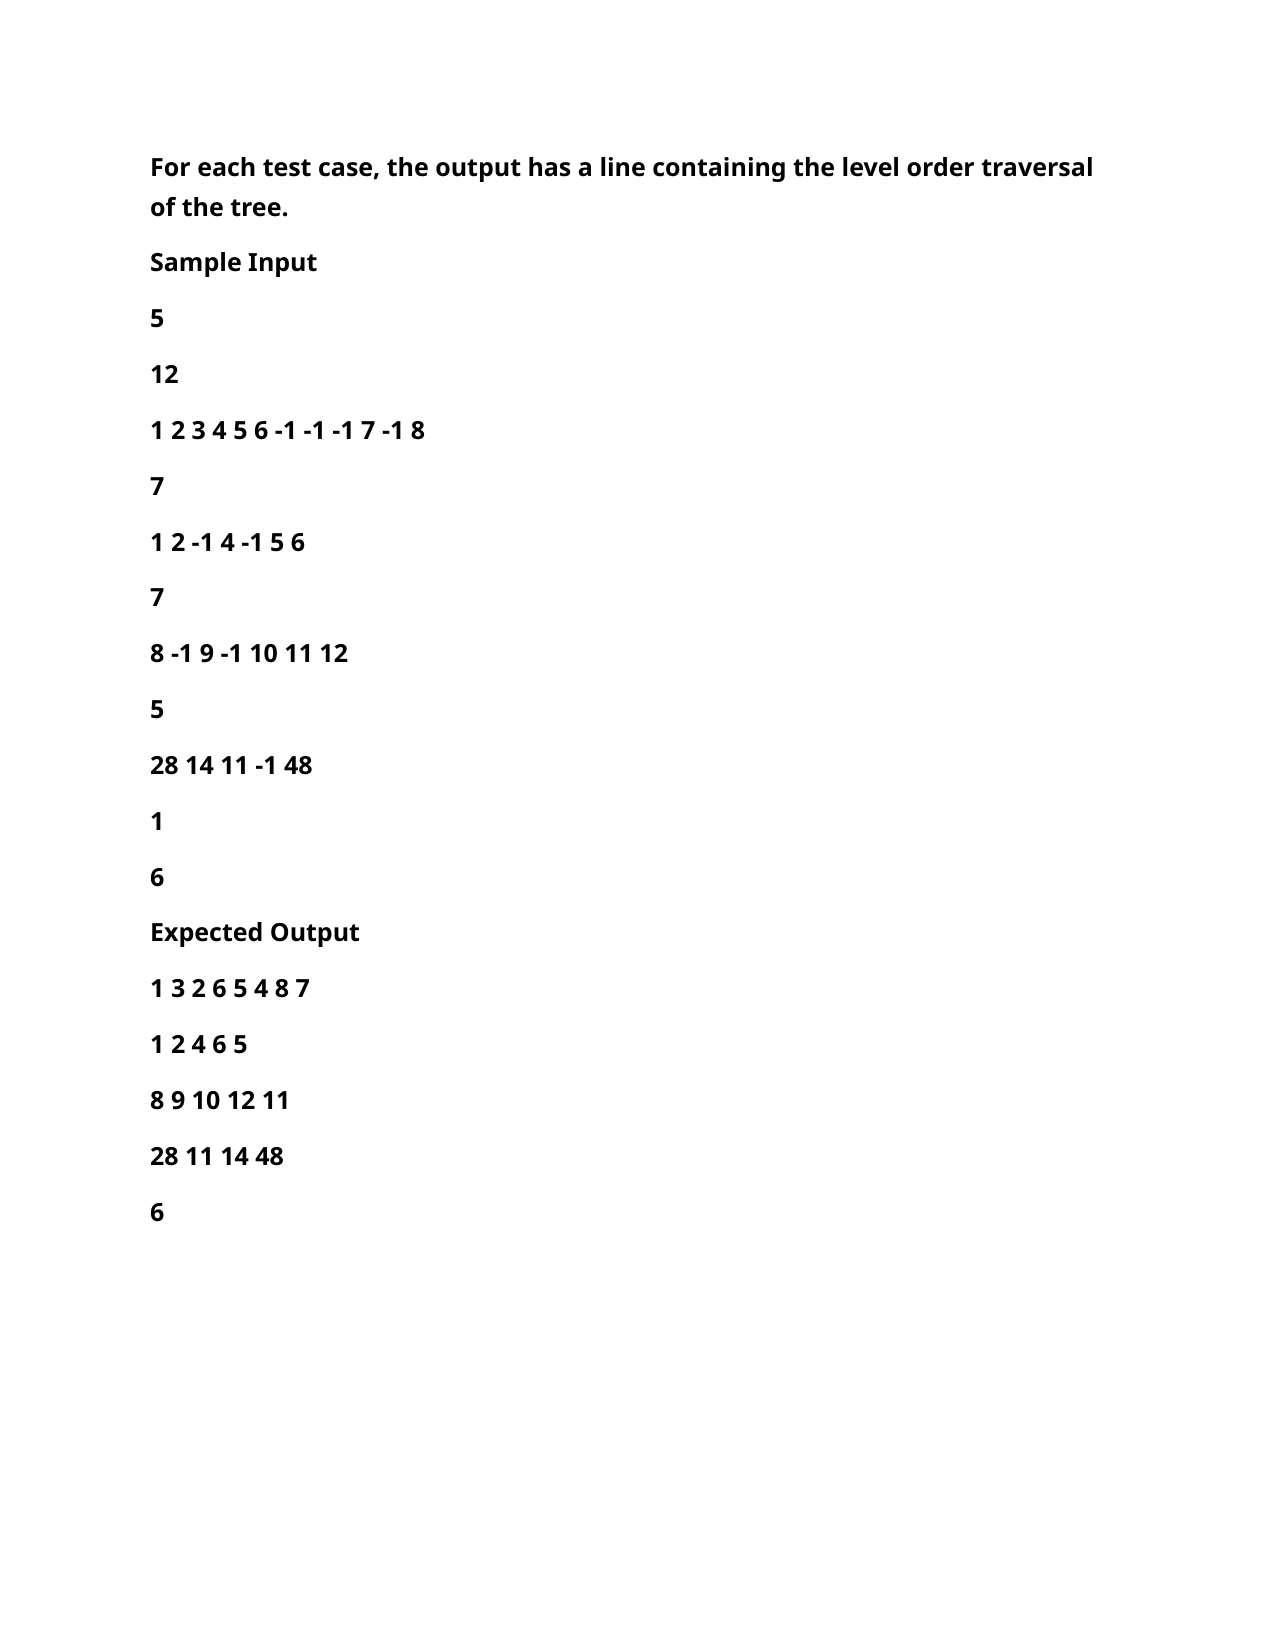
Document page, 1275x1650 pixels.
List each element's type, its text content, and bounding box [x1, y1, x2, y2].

text 28 14 11 -1 48 [150, 747, 1125, 782]
text Sample Input [150, 245, 1125, 279]
text 1 [150, 803, 1125, 837]
text For each test case, the output has a line containing the level order traversal of the tree. [150, 150, 1125, 223]
text 6 [150, 859, 1125, 893]
text 12 [150, 357, 1125, 391]
text 5 [150, 692, 1125, 726]
text 1 3 2 6 5 4 8 7 [150, 971, 1125, 1005]
text 7 [150, 580, 1125, 614]
text 8 -1 9 -1 10 11 12 [150, 636, 1125, 670]
text 7 [150, 468, 1125, 502]
text 1 2 3 4 5 6 -1 -1 -1 7 -1 8 [150, 412, 1125, 447]
text 28 11 14 48 [150, 1138, 1125, 1172]
text 8 9 10 12 11 [150, 1082, 1125, 1117]
text 5 [150, 301, 1125, 335]
text 1 2 -1 4 -1 5 6 [150, 524, 1125, 558]
text 6 [150, 1194, 1125, 1228]
text 1 2 4 6 5 [150, 1027, 1125, 1061]
text Expected Output [150, 915, 1125, 949]
